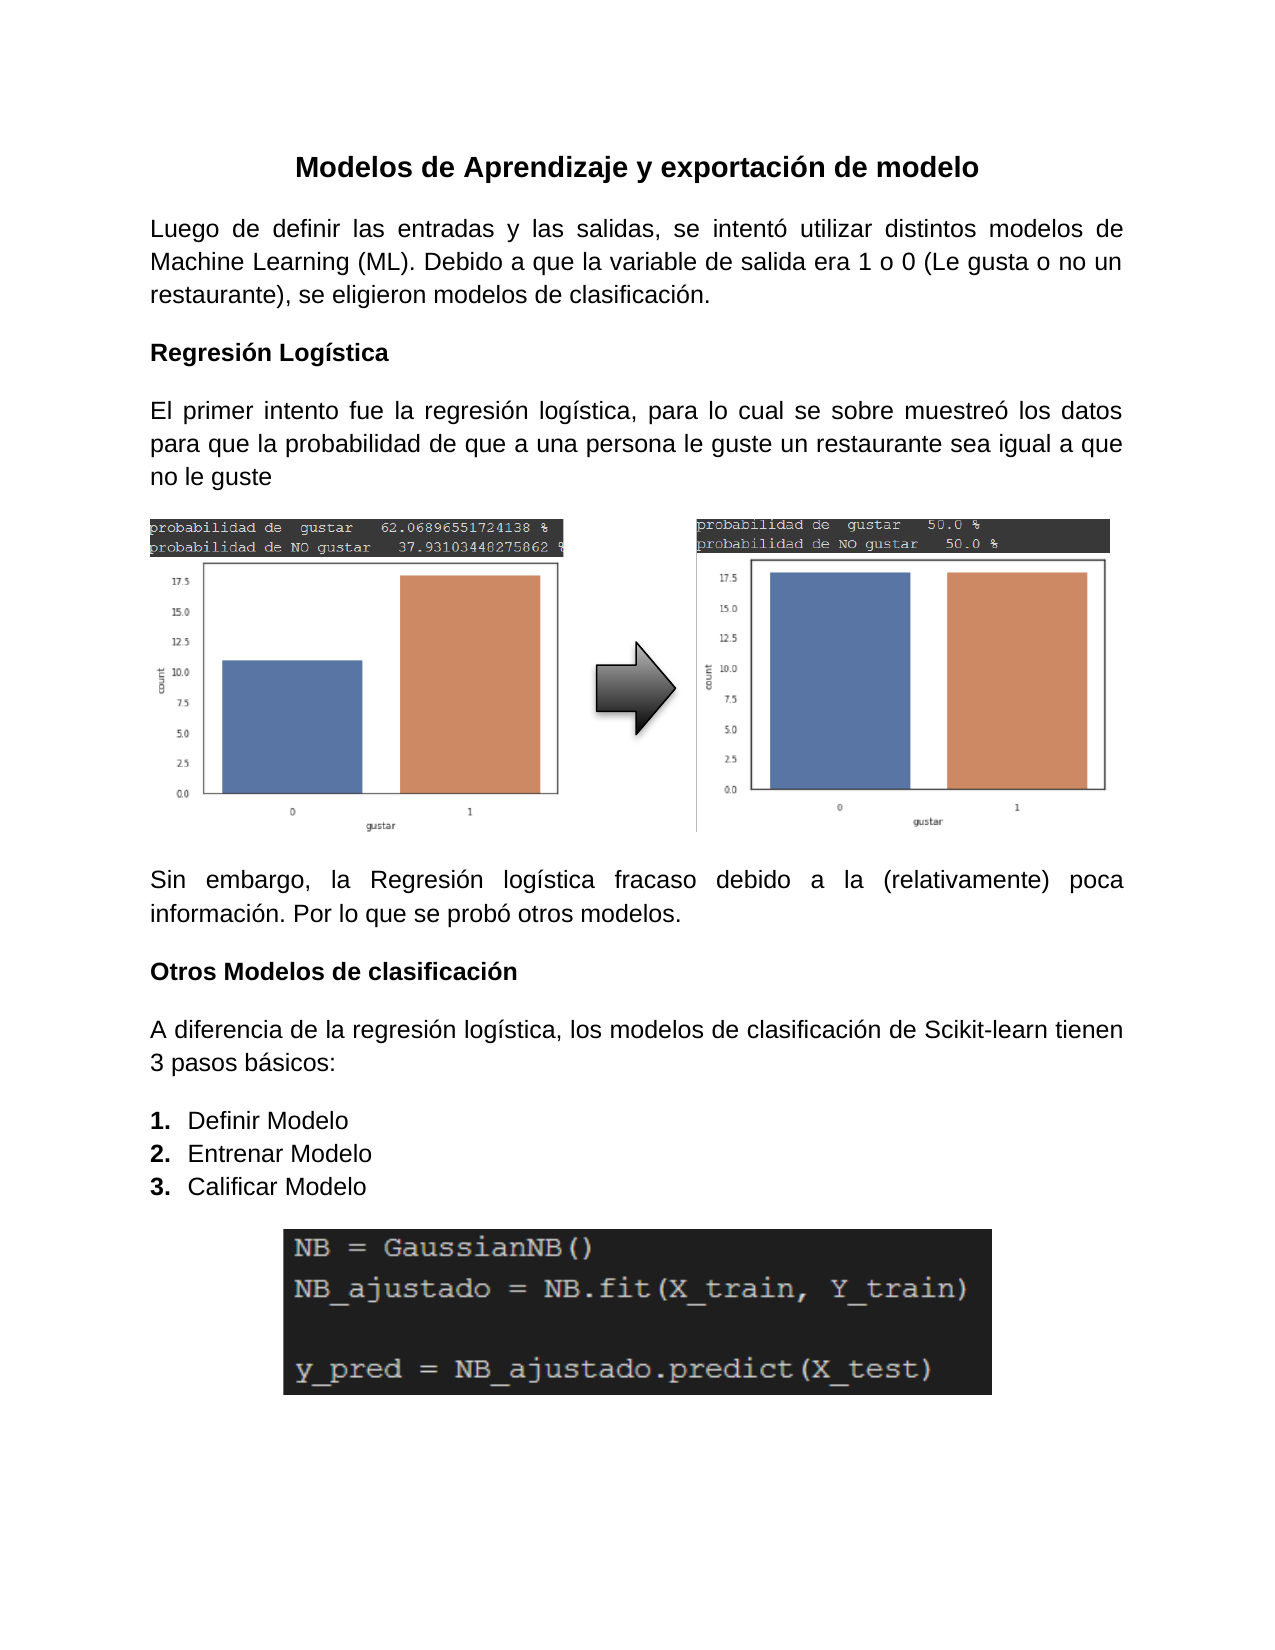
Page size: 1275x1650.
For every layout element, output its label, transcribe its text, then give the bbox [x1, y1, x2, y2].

text Otros Modelos de clasificación [150, 957, 1125, 985]
list Definir Modelo [150, 1106, 1125, 1134]
text A diferencia de la regresión logística, los modelos de clasificación de Scikit-learn tienen 3 pasos básicos: [150, 1014, 1125, 1076]
text Luego de definir las entradas y las salidas, se intentó utilizar distintos modelos de Machine Learning (ML). Debido a que la variable de salida era 1 o 0 (Le gusta o no un restaurante), se eligieron modelos de clasificación. [150, 213, 1125, 308]
text Modelos de Aprendizaje y exportación de modelo [150, 150, 1125, 183]
text El primer intento fue la regresión logística, para lo cual se sobre muestreó los datos para que la probabilidad de que a una persona le guste un restaurante sea igual a que no le guste [150, 396, 1125, 490]
picture [283, 1229, 992, 1395]
list Calificar Modelo [150, 1172, 1125, 1200]
text Sin embargo, la Regresión logística fracaso debido a la (relativamente) poca información. Por lo que se probó otros modelos. [150, 866, 1125, 927]
picture [150, 519, 564, 837]
list Entrenar Modelo [150, 1139, 1125, 1167]
picture [696, 519, 1110, 832]
text Regresión Logística [150, 338, 1125, 366]
